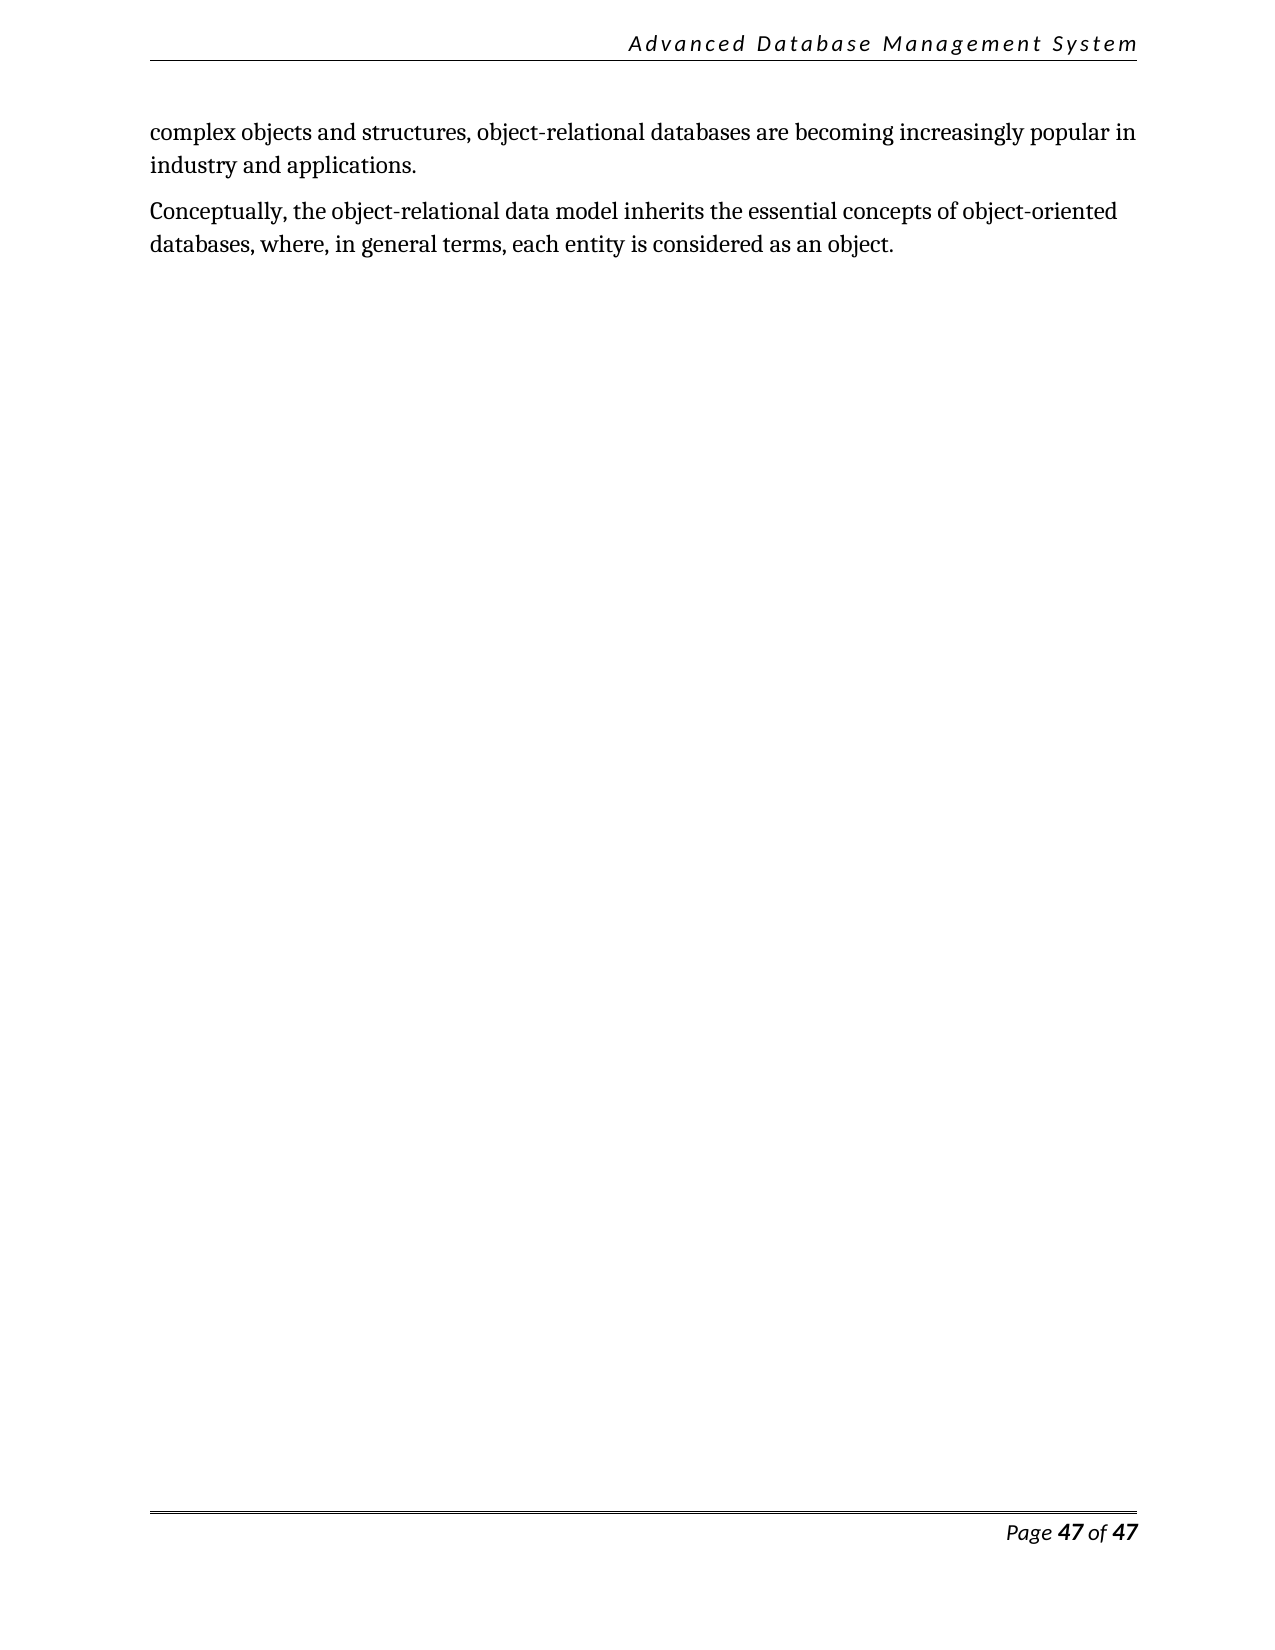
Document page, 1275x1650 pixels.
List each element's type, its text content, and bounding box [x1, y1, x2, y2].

text Conceptually, the object-relational data model inherits the essential concepts of object-oriented databases, where, in general terms, each entity is considered as an object. [150, 197, 1137, 258]
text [150, 118, 1137, 180]
